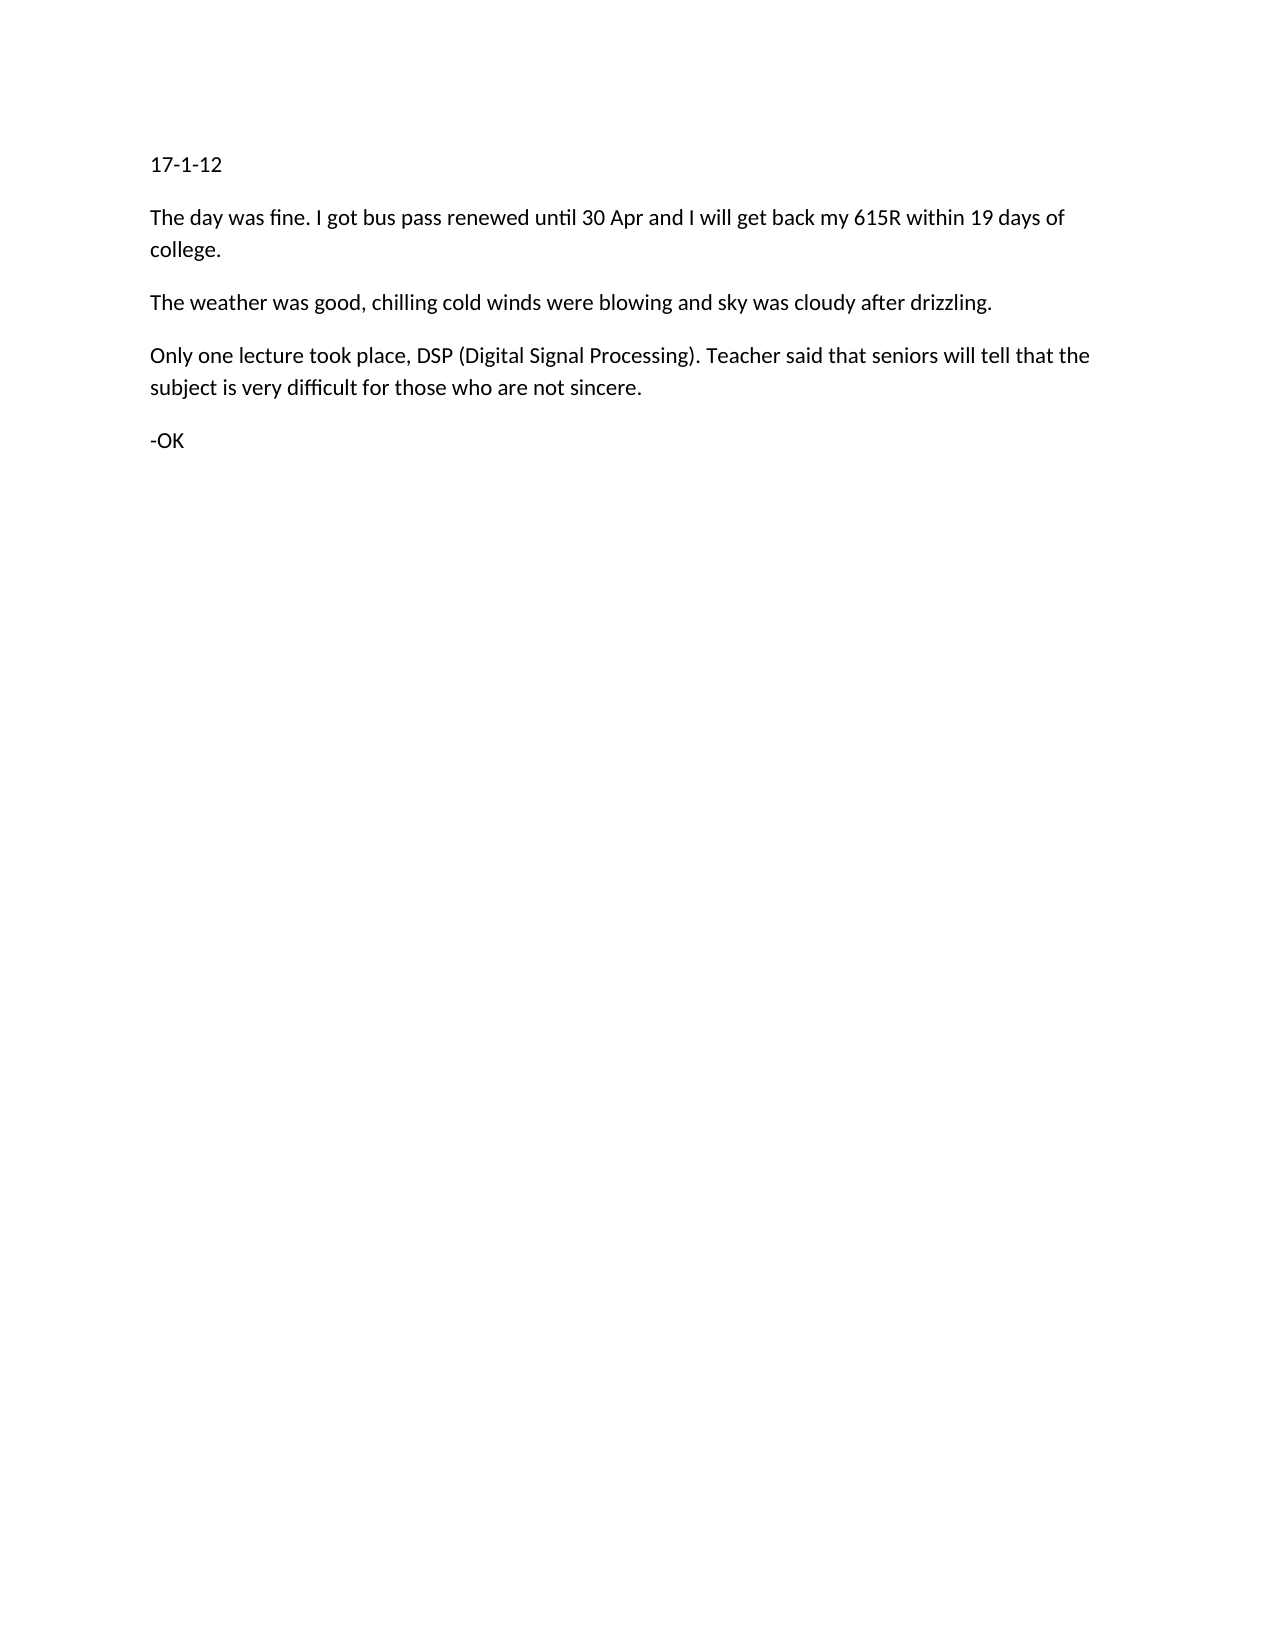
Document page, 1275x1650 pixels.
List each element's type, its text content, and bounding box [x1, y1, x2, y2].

text Only one lecture took place, DSP (Digital Signal Processing). Teacher said that seniors will tell that the subject is very difficult for those who are not sincere. [150, 341, 1125, 401]
text The weather was good, chilling cold winds were blowing and sky was cloudy after drizzling. [150, 288, 1125, 316]
text -OK [150, 426, 1125, 454]
text 17-1-12 [150, 150, 1125, 178]
text The day was fine. I got bus pass renewed until 30 Apr and I will get back my 615R within 19 days of college. [150, 203, 1125, 263]
